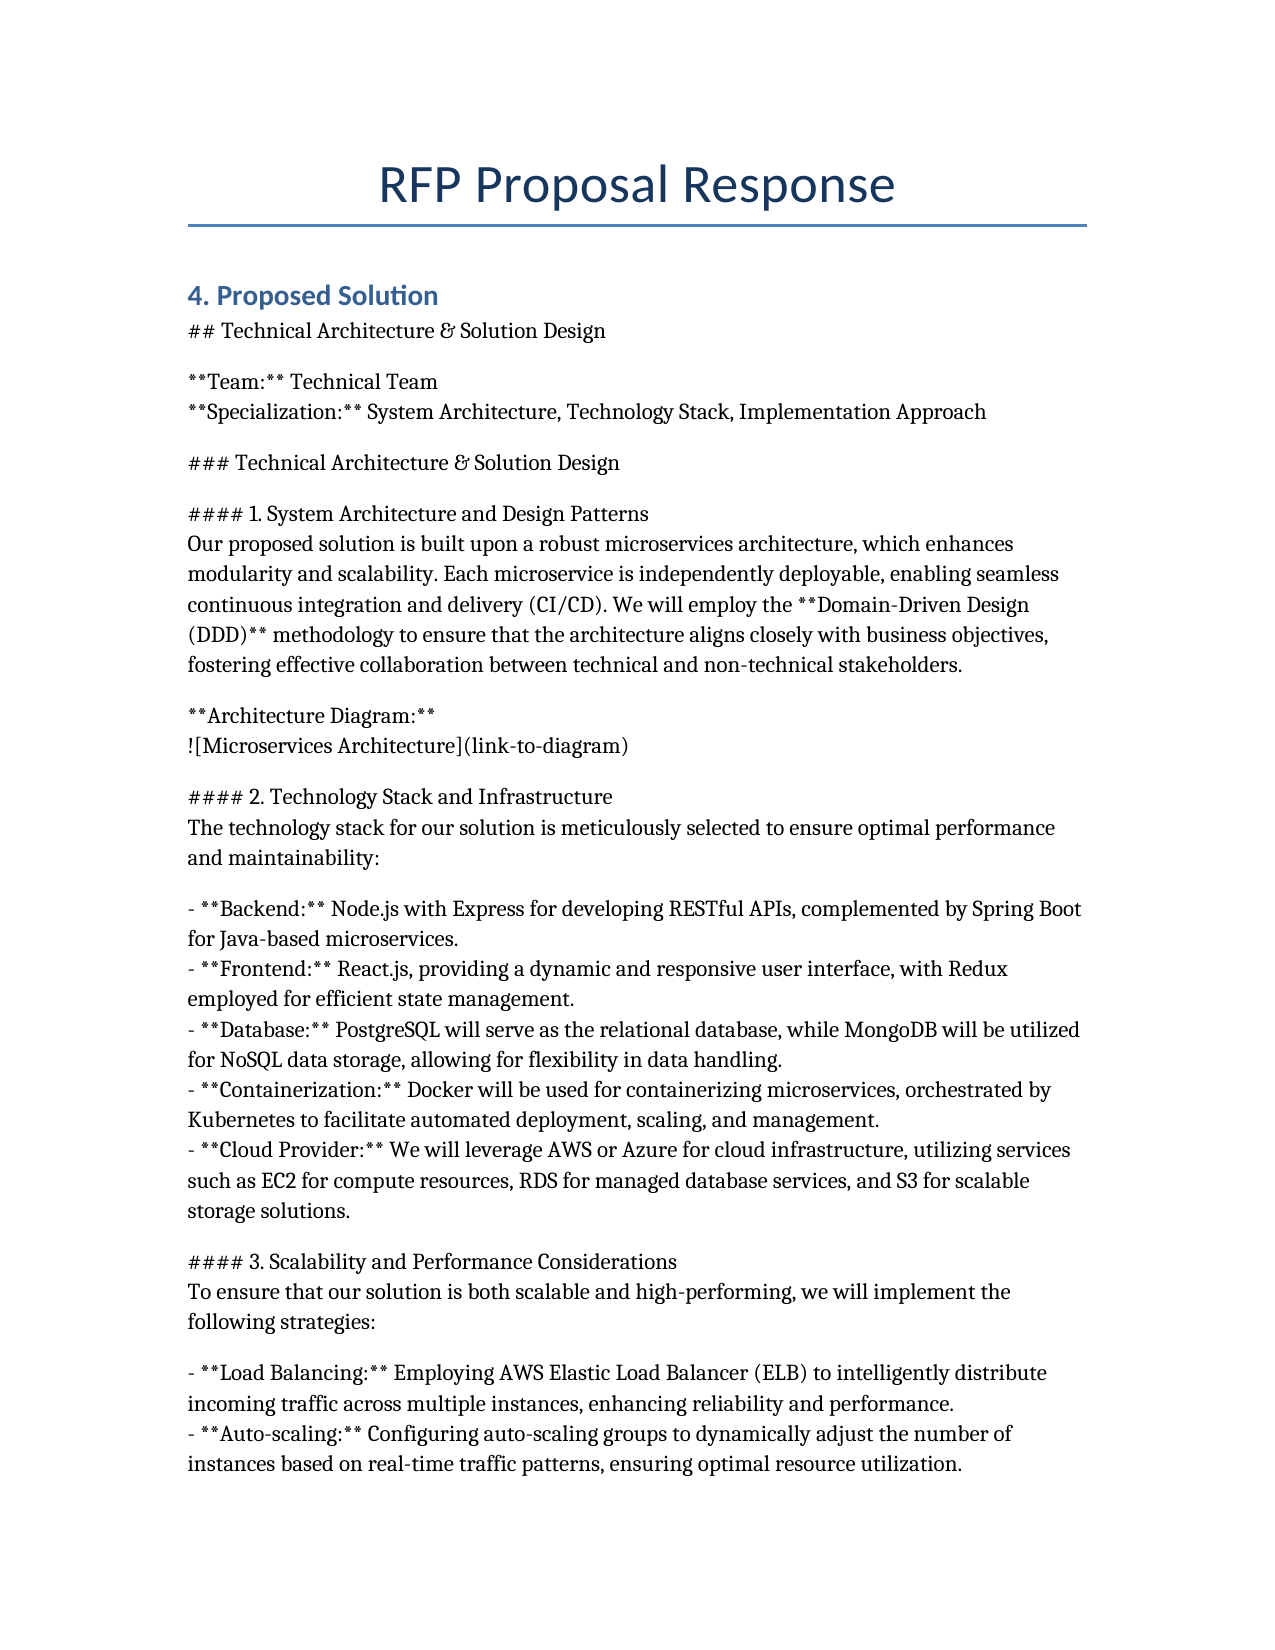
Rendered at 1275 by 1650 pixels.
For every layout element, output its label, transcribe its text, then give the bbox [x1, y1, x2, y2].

text **Architecture Diagram:** ![Microservices Architecture](link-to-diagram) [187, 703, 1087, 759]
text #### 3. Scalability and Performance Considerations To ensure that our solution is both scalable and high-performing, we will implement the following strategies: [187, 1249, 1087, 1336]
text ## Technical Architecture & Solution Design [187, 317, 1087, 344]
title RFP Proposal Response [187, 150, 1087, 227]
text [187, 1360, 1087, 1477]
text #### 2. Technology Stack and Infrastructure The technology stack for our solution is meticulously selected to ensure optimal performance and maintainability: [187, 784, 1087, 871]
text - **Backend:** Node.js with Express for developing RESTful APIs, complemented by Spring Boot for Java-based microservices. - **Frontend:** React.js, providing a dynamic and responsive user interface, with Redux employed for efficient state management. - **Database:** PostgreSQL will serve as the relational database, while MongoDB will be utilized for NoSQL data storage, allowing for flexibility in data handling. - **Containerization:** Docker will be used for containerizing microservices, orchestrated by Kubernetes to facilitate automated deployment, scaling, and management. - **Cloud Provider:** We will leverage AWS or Azure for cloud infrastructure, utilizing services such as EC2 for compute resources, RDS for managed database services, and S3 for scalable storage solutions. [187, 896, 1087, 1224]
text **Team:** Technical Team **Specialization:** System Architecture, Technology Stack, Implementation Approach [187, 368, 1087, 425]
text #### 1. System Architecture and Design Patterns Our proposed solution is built upon a robust microservices architecture, which enhances modularity and scalability. Each microservice is independently deployable, enabling seamless continuous integration and delivery (CI/CD). We will employ the **Domain-Driven Design (DDD)** methodology to ensure that the architecture aligns closely with business objectives, fostering effective collaboration between technical and non-technical stakeholders. [187, 501, 1087, 678]
subtitle 4. Proposed Solution [187, 277, 1087, 312]
text ### Technical Architecture & Solution Design [187, 450, 1087, 476]
